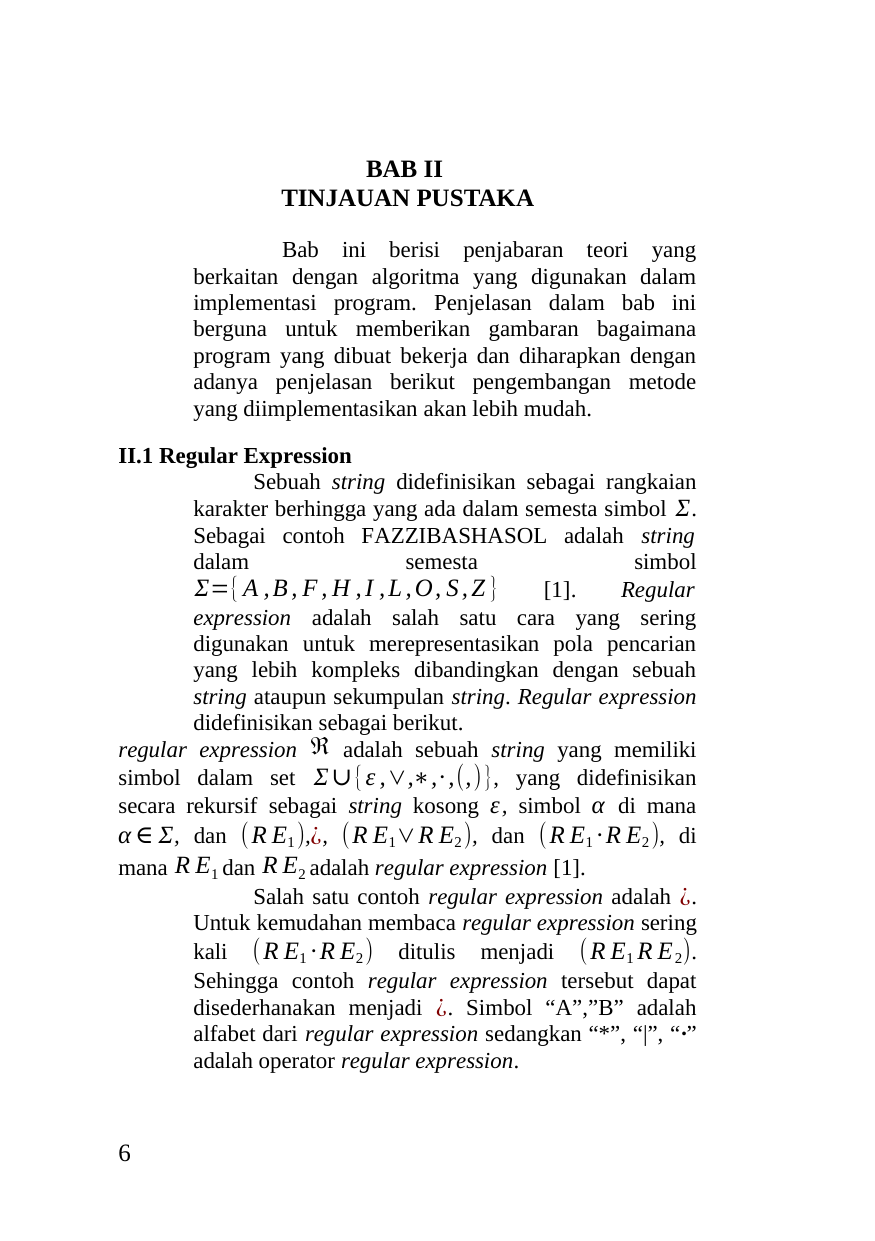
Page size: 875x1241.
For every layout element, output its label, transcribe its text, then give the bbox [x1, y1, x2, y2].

subtitle TINJAUAN PUSTAKA [118, 154, 697, 211]
text regular expression adalah sebuah string yang memiliki simbol dalam set , yang didefinisikan secara rekursif sebagai string kosong , simbol di mana , dan ,, , dan , di mana dan adalah regular expression. [118, 736, 697, 883]
text Salah satu contoh regular expression adalah . Untuk kemudahan membaca regular expression sering kali ditulis menjadi . Sehingga contoh regular expression tersebut dapat disederhanakan menjadi . Simbol “A”,”B” adalah alfabet dari regular expression sedangkan “*”, “|”, “∙” adalah operator regular expression. [193, 883, 697, 1073]
subtitle Regular Expression [118, 442, 697, 468]
text Sebuah string didefinisikan sebagai rangkaian karakter berhingga yang ada dalam semesta simbol . Sebagai contoh FAZZIBASHASOL adalah string dalam semesta simbol . Regular expression adalah salah satu cara yang sering digunakan untuk merepresentasikan pola pencarian yang lebih kompleks dibandingkan dengan sebuah string ataupun sekumpulan string. Regular expression didefinisikan sebagai berikut. [193, 468, 697, 736]
text Bab ini berisi penjabaran teori yang berkaitan dengan algoritma yang digunakan dalam implementasi program. Penjelasan dalam bab ini berguna untuk memberikan gambaran bagaimana program yang dibuat bekerja dan diharapkan dengan adanya penjelasan berikut pengembangan metode yang diimplementasikan akan lebih mudah. [193, 236, 697, 421]
